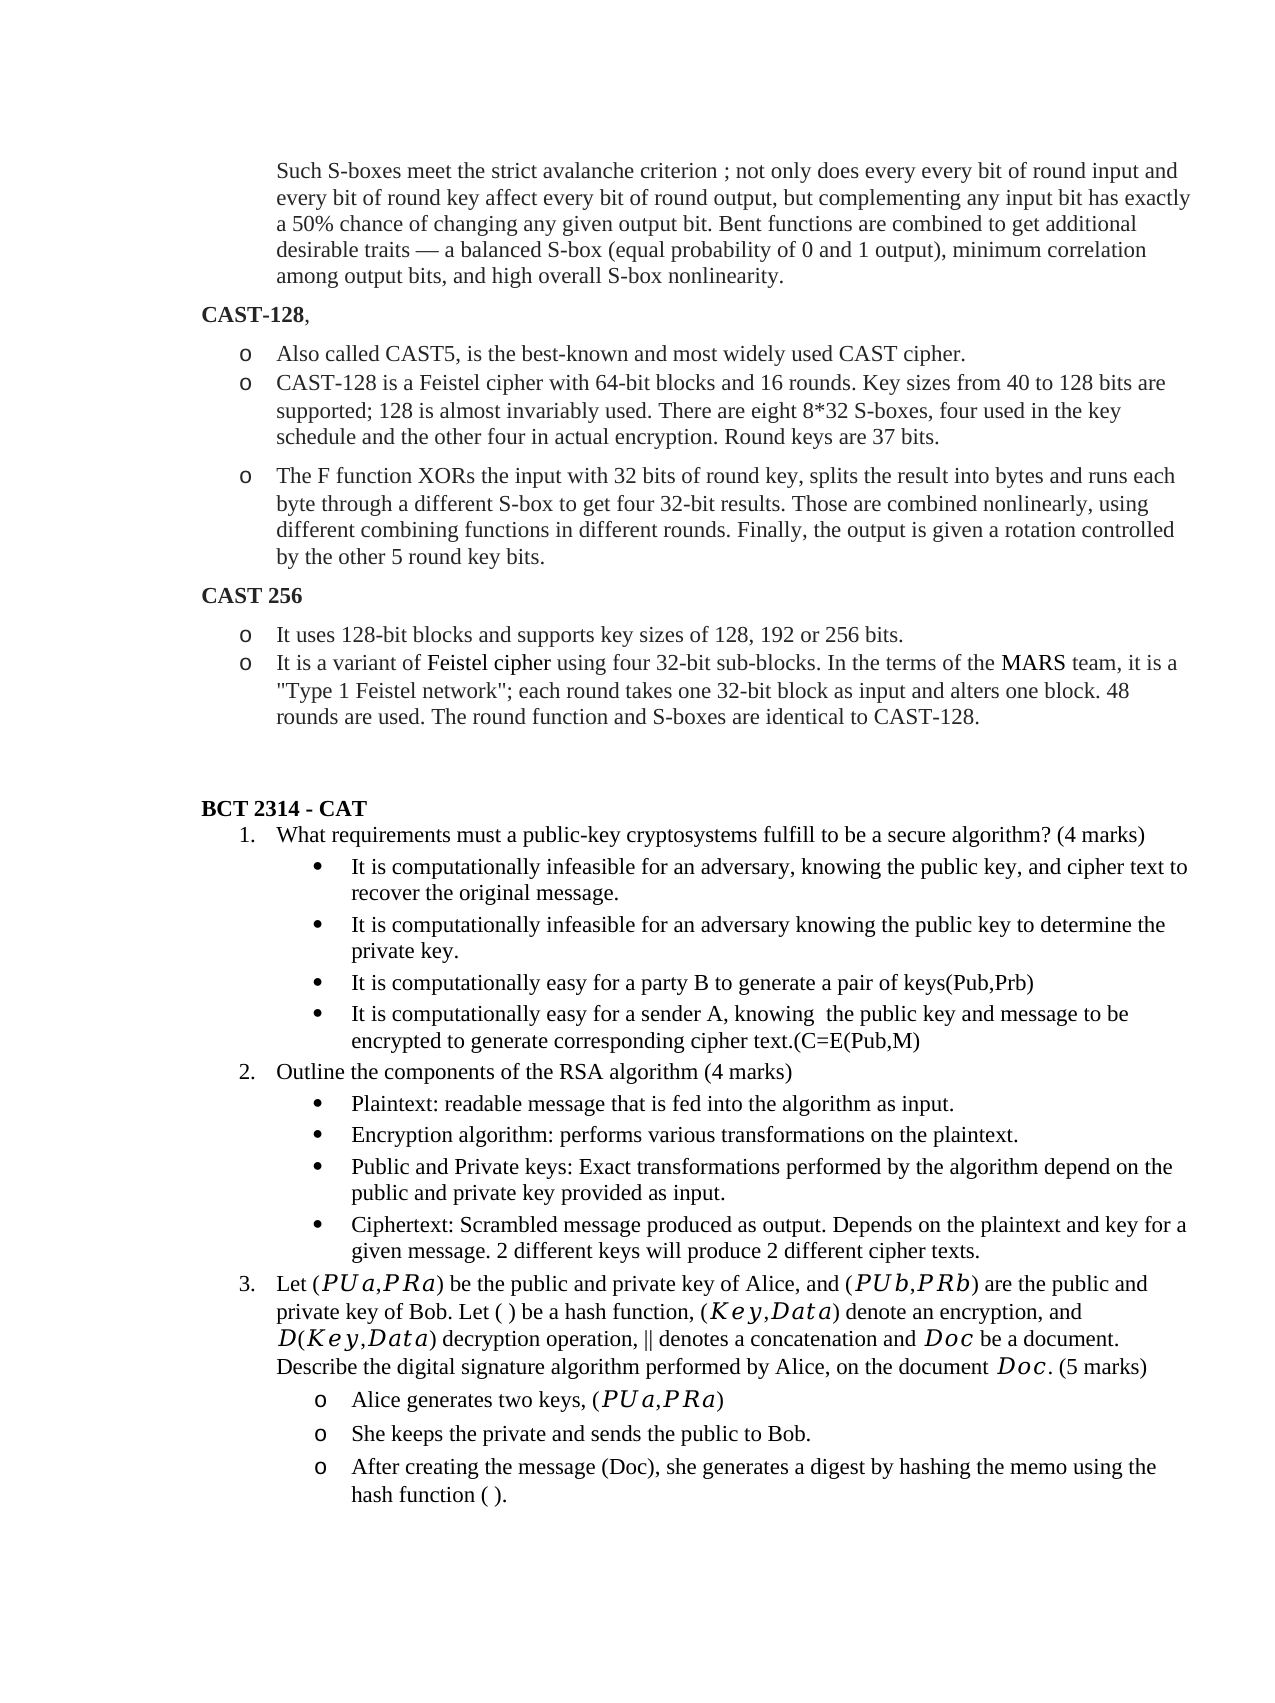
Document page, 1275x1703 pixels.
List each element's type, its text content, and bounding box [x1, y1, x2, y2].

list What requirements must a public-key cryptosystems fulfill to be a secure algorithm? (4 marks) [238, 821, 1195, 848]
list Also called CAST5, is the best-known and most widely used CAST cipher. [238, 340, 1195, 368]
list She keeps the private and sends the public to Bob. [313, 1419, 1195, 1448]
text CAST 256 [201, 582, 1195, 608]
list It is computationally infeasible for an adversary knowing the public key to determine the private key. [313, 911, 1195, 963]
list It is computationally easy for a sender A, knowing the public key and message to be encrypted to generate corresponding cipher text.(C=E(Pub,M) [313, 1000, 1195, 1053]
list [238, 157, 1195, 289]
text CAST-128, [201, 301, 1195, 328]
list Ciphertext: Scrambled message produced as output. Depends on the plaintext and key for a given message. 2 different keys will produce 2 different cipher texts. [313, 1211, 1195, 1263]
text BCT 2314 - CAT [201, 795, 1195, 821]
list The F function XORs the input with 32 bits of round key, splits the result into bytes and runs each byte through a different S-box to get four 32-bit results. Those are combined nonlinearly, using different combining functions in different rounds. Finally, the output is given a rotation controlled by the other 5 round key bits. [238, 462, 1195, 569]
list Alice generates two keys, (𝑃𝑈𝑎,𝑃𝑅𝑎) [313, 1385, 1195, 1414]
list Plaintext: readable message that is fed into the algorithm as input. [313, 1090, 1195, 1116]
list After creating the message (Doc), she generates a digest by hashing the memo using the hash function ( ). [313, 1453, 1195, 1508]
list Let (𝑃𝑈𝑎,𝑃𝑅𝑎) be the public and private key of Alice, and (𝑃𝑈𝑏,𝑃𝑅𝑏) are the public and private key of Bob. Let ( ) be a hash function, (𝐾𝑒𝑦,𝐷𝑎𝑡𝑎) denote an encryption, and 𝐷(𝐾𝑒𝑦,𝐷𝑎𝑡𝑎) decryption operation, || denotes a concatenation and 𝐷𝑜𝑐 be a document. Describe the digital signature algorithm performed by Alice, on the document 𝐷𝑜𝑐. (5 marks) [238, 1269, 1195, 1379]
list Public and Private keys: Exact transformations performed by the algorithm depend on the public and private key provided as input. [313, 1153, 1195, 1206]
list It is computationally infeasible for an adversary, knowing the public key, and cipher text to recover the original message. [313, 853, 1195, 906]
list It is computationally easy for a party B to generate a pair of keys(Pub,Prb) [313, 969, 1195, 995]
list It uses 128-bit blocks and supports key sizes of 128, 192 or 256 bits. [238, 621, 1195, 649]
list Outline the components of the RSA algorithm (4 marks) [238, 1058, 1195, 1084]
list It is a variant of Feistel cipher using four 32-bit sub-blocks. In the terms of the MARS team, it is a "Type 1 Feistel network"; each round takes one 32-bit block as input and alters one block. 48 rounds are used. The round function and S-boxes are identical to CAST-128. [238, 649, 1195, 730]
list Encryption algorithm: performs various transformations on the plaintext. [313, 1121, 1195, 1148]
list CAST-128 is a Feistel cipher with 64-bit blocks and 16 rounds. Key sizes from 40 to 128 bits are supported; 128 is almost invariably used. There are eight 8*32 S-boxes, four used in the key schedule and the other four in actual encryption. Round keys are 37 bits. [238, 368, 1195, 449]
